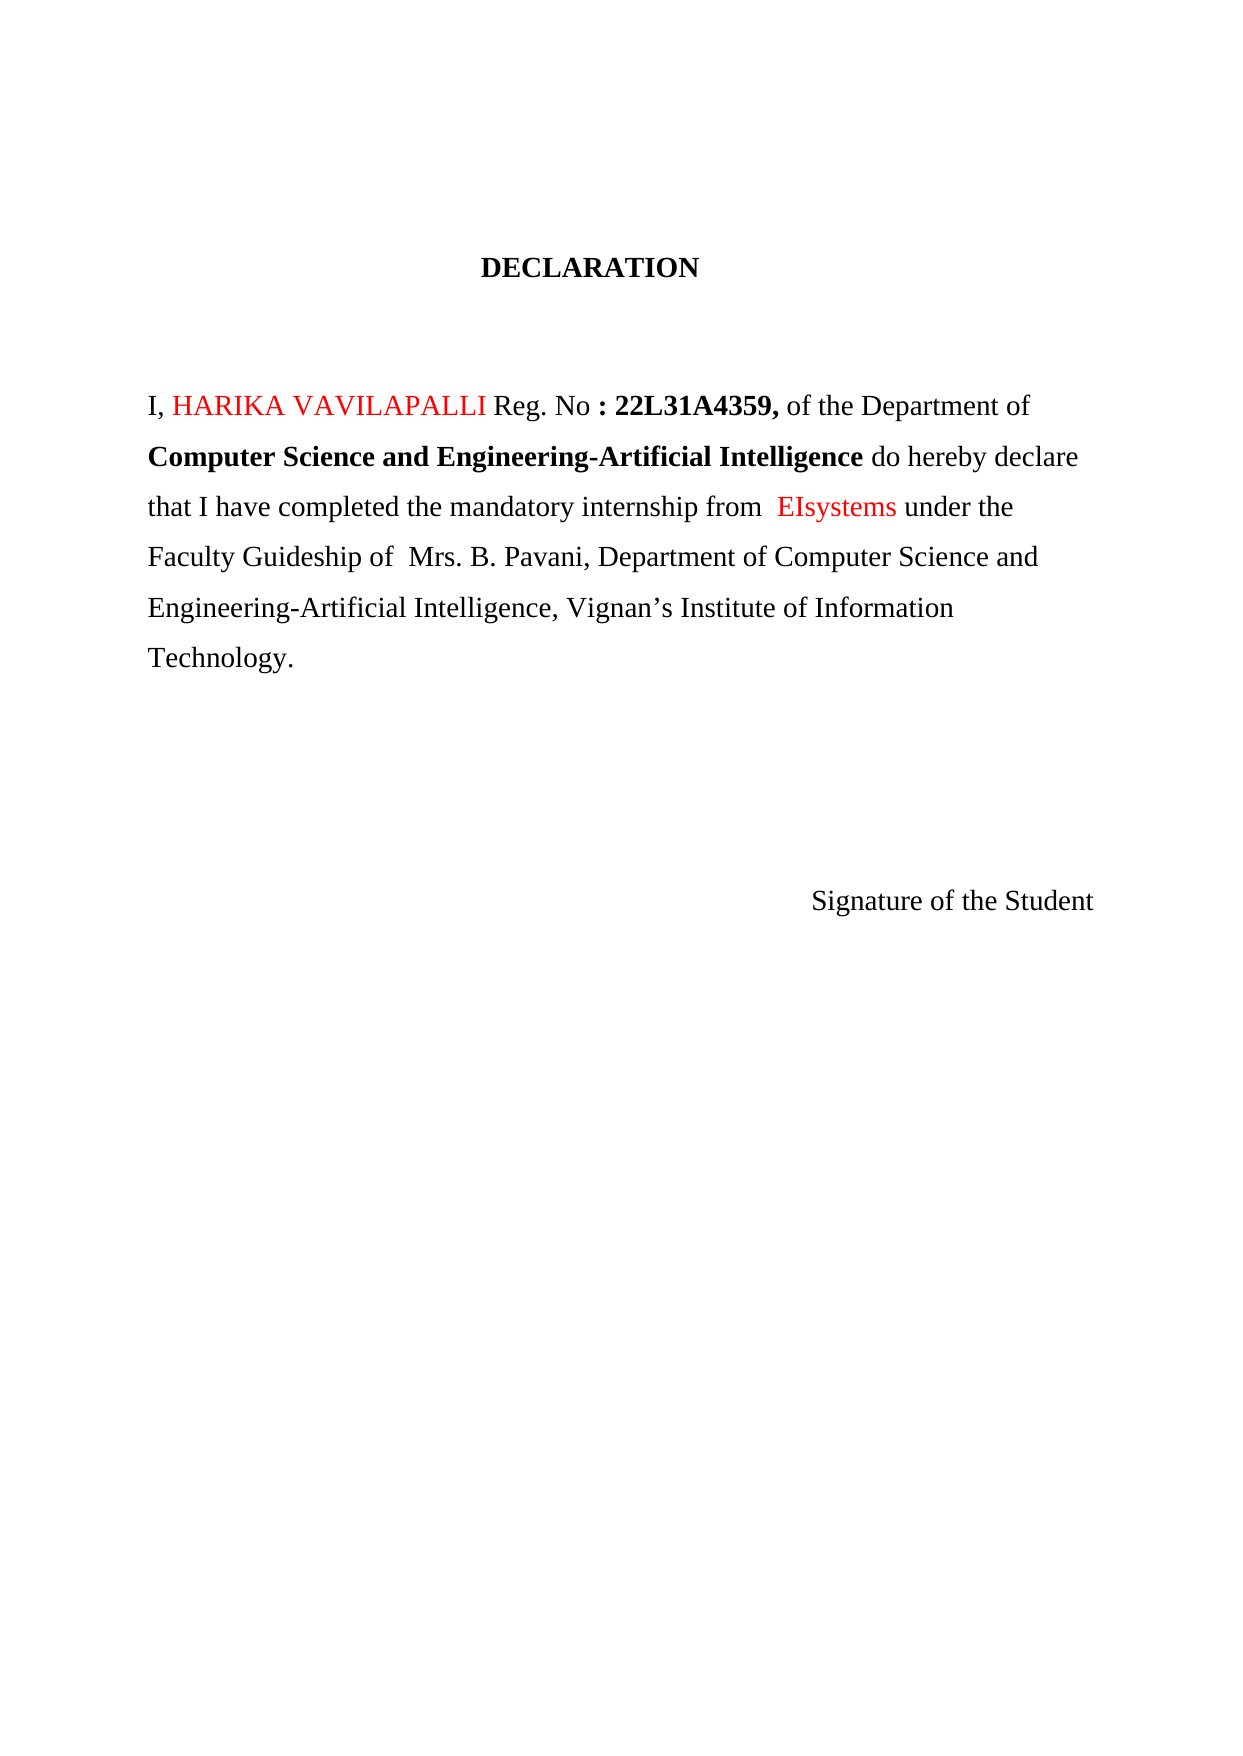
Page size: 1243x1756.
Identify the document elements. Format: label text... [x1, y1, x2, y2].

subtitle DECLARATION [174, 251, 1056, 284]
text Signature of the Student [147, 883, 1095, 917]
text I, HARIKA VAVILAPALLI Reg. No : 22L31A4359, of the Department of Computer Science and Engineering-Artificial Intelligence do hereby declare that I have completed the mandatory internship from EIsystems under the Faculty Guideship of Mrs. B. Pavani, Department of Computer Science and Engineering-Artificial Intelligence, Vignan’s Institute of Information Technology. [147, 388, 1095, 673]
